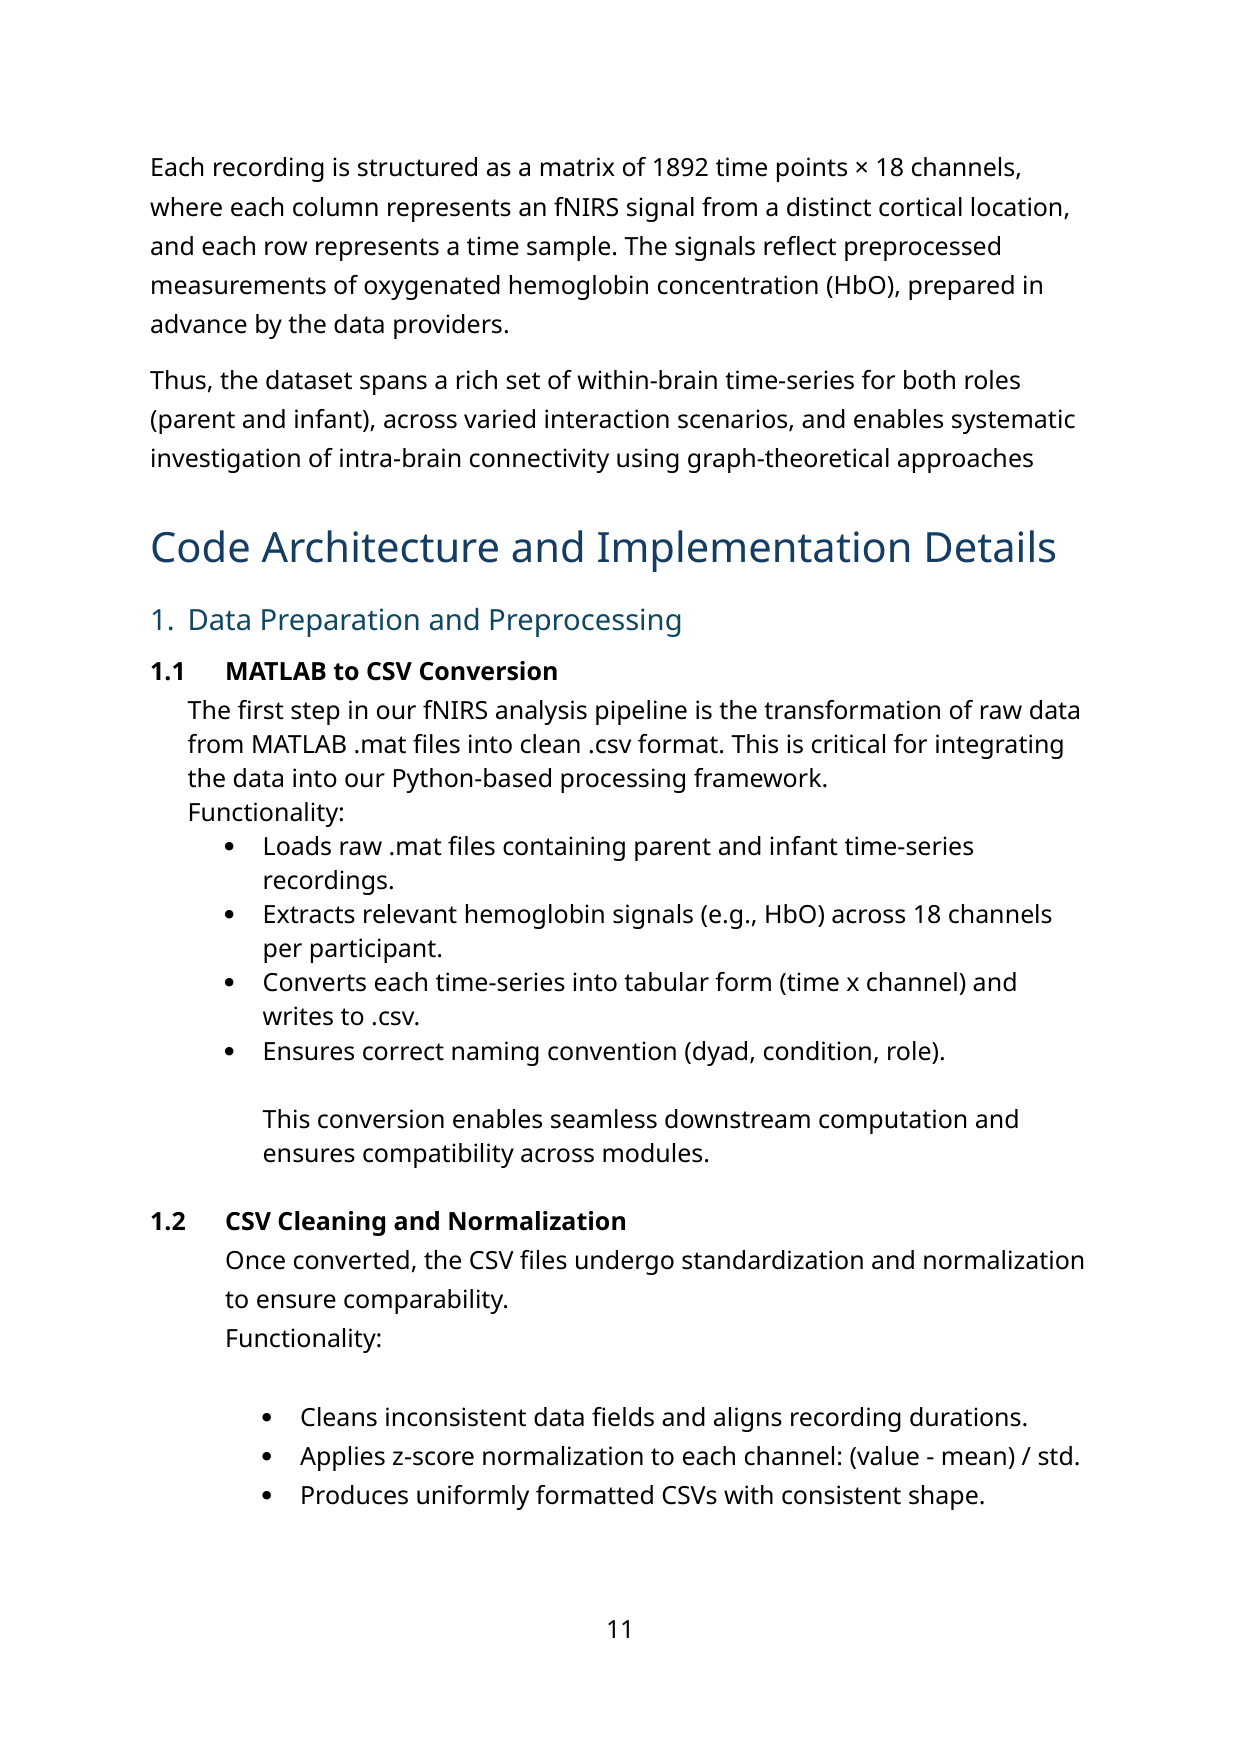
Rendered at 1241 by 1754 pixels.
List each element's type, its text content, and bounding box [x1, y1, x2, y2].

list Once converted, the CSV files undergo standardization and normalization to ensure comparability. [225, 1243, 1090, 1316]
subtitle Data Preparation and Preprocessing [150, 599, 1090, 639]
text Each recording is structured as a matrix of 1892 time points × 18 channels, where each column represents an fNIRS signal from a distinct cortical location, and each row represents a time sample. The signals reflect preprocessed measurements of oxygenated hemoglobin concentration (HbO), prepared in advance by the data providers. [150, 150, 1090, 341]
list CSV Cleaning and Normalization [150, 1203, 1090, 1237]
list Loads raw .mat files containing parent and infant time-series recordings. [225, 829, 1090, 897]
list Extracts relevant hemoglobin signals (e.g., HbO) across 18 channels per participant. [225, 897, 1090, 965]
list Ensures correct naming convention (dyad, condition, role). [225, 1033, 1090, 1067]
subtitle Code Architecture and Implementation Details [150, 517, 1090, 574]
list Cleans inconsistent data fields and aligns recording durations. [262, 1399, 1090, 1433]
list Functionality: [187, 795, 1090, 829]
list Functionality: [225, 1321, 1090, 1355]
list Converts each time-series into tabular form (time x channel) and writes to .csv. [225, 965, 1090, 1033]
list Produces uniformly formatted CSVs with consistent shape. [262, 1478, 1090, 1512]
list MATLAB to CSV Conversion [150, 653, 1090, 687]
list Applies z-score normalization to each channel: (value - mean) / std. [262, 1438, 1090, 1472]
text Thus, the dataset spans a rich set of within-brain time-series for both roles (parent and infant), across varied interaction scenarios, and enables systematic investigation of intra-brain connectivity using graph-theoretical approaches [150, 362, 1090, 475]
list The first step in our fNIRS analysis pipeline is the transformation of raw data from MATLAB .mat files into clean .csv format. This is critical for integrating the data into our Python-based processing framework. [187, 692, 1090, 795]
list This conversion enables seamless downstream computation and ensures compatibility across modules. [262, 1101, 1090, 1169]
